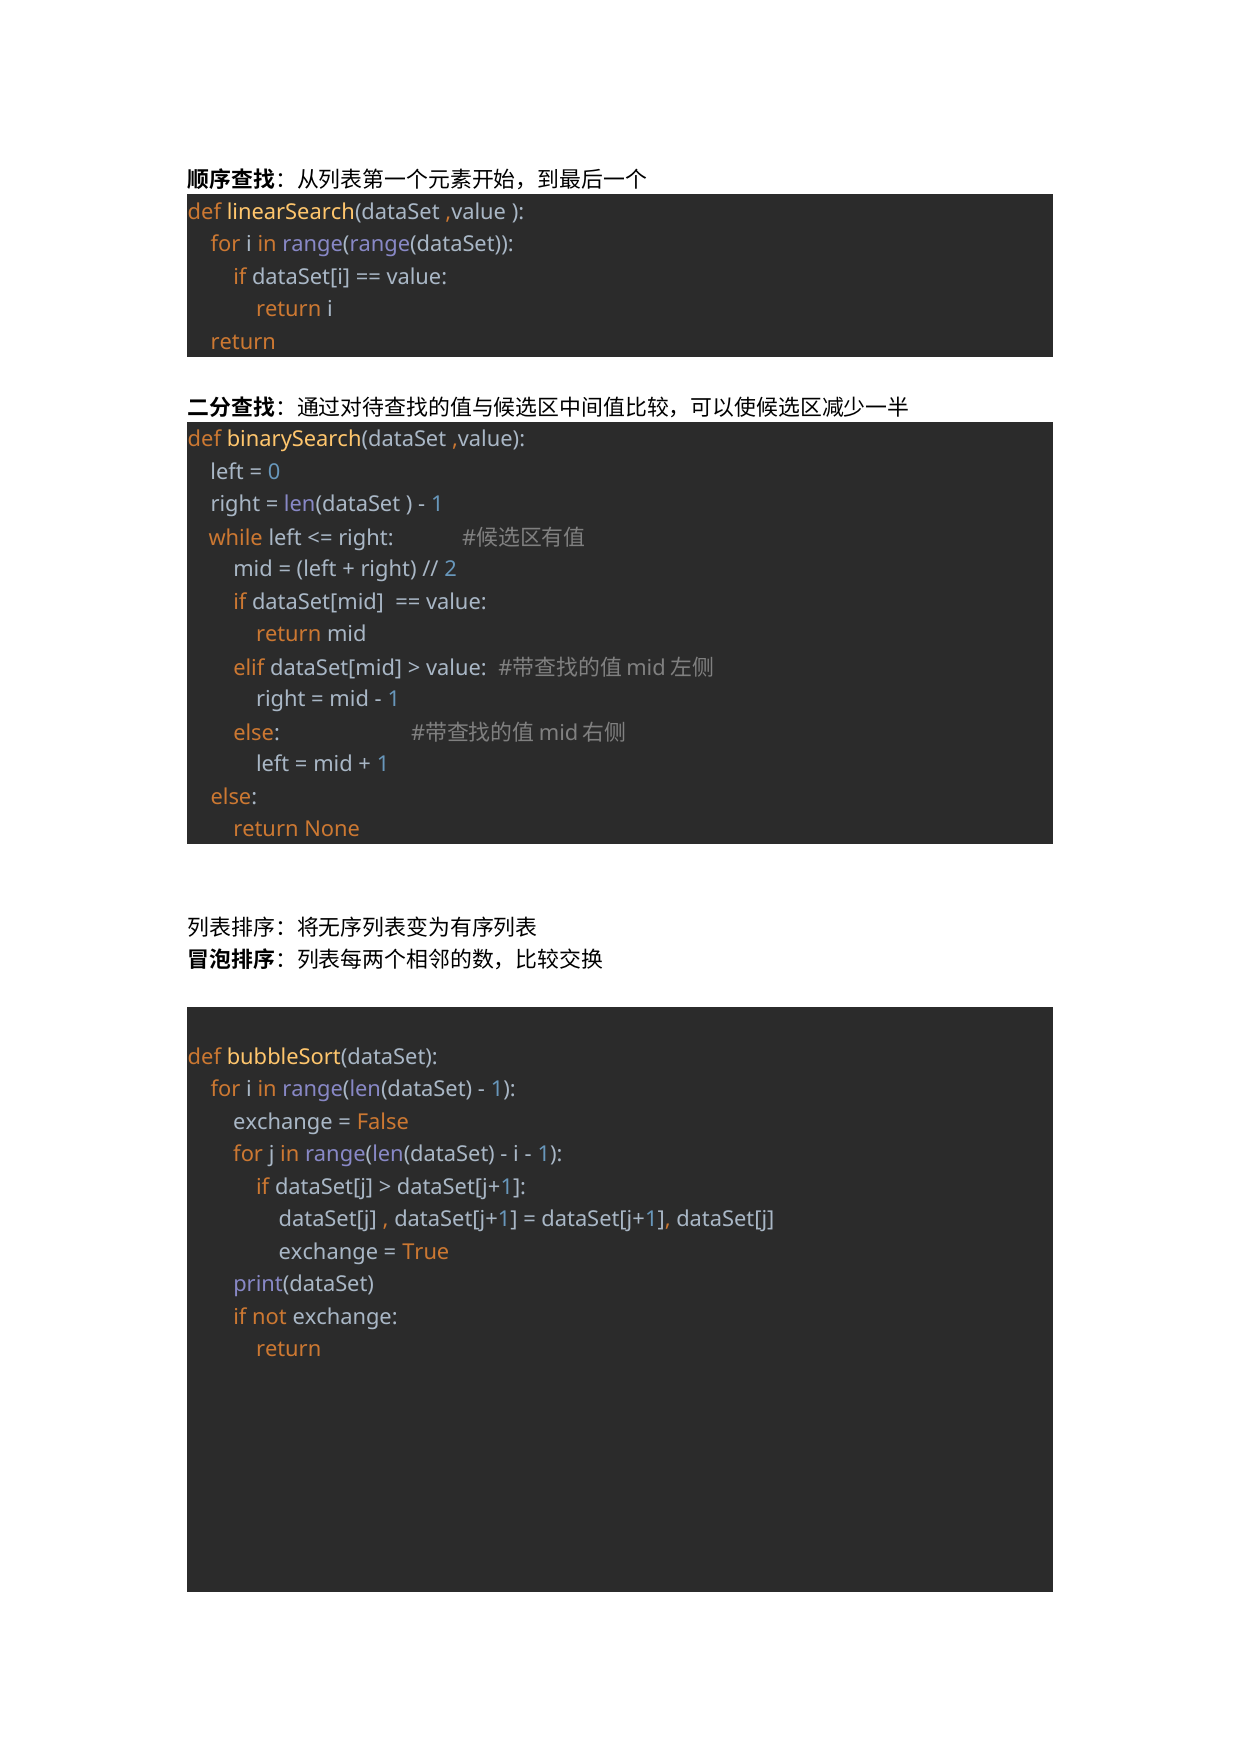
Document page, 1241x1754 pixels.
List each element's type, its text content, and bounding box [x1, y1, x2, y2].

text 顺序查找：从列表第一个元素开始，到最后一个 [187, 162, 1053, 194]
text 二分查找：通过对待查找的值与候选区中间值比较，可以使候选区减少一半 [187, 389, 1053, 422]
text def linearSearch(dataSet ,value ): for i in range(range(dataSet)): if dataSet[i] == value: return i return [187, 194, 1053, 357]
text 冒泡排序：列表每两个相邻的数，比较交换 [187, 942, 1053, 974]
text 列表排序：将无序列表变为有序列表 [187, 909, 1053, 942]
text def bubbleSort(dataSet): for i in range(len(dataSet) - 1): exchange = False for j in range(len(dataSet) - i - 1): if dataSet[j] > dataSet[j+1]: dataSet[j] , dataSet[j+1] = dataSet[j+1], dataSet[j] exchange = True print(dataSet) if not exchange: return [187, 1007, 1053, 1364]
text def binarySearch(dataSet ,value): left = 0 right = len(dataSet ) - 1 while left <= right: #候选区有值 mid = (left + right) // 2 if dataSet[mid] == value: return mid elif dataSet[mid] > value: #带查找的值mid左侧 right = mid - 1 else: #带查找的值mid右侧 left = mid + 1 else: return None [187, 422, 1053, 844]
